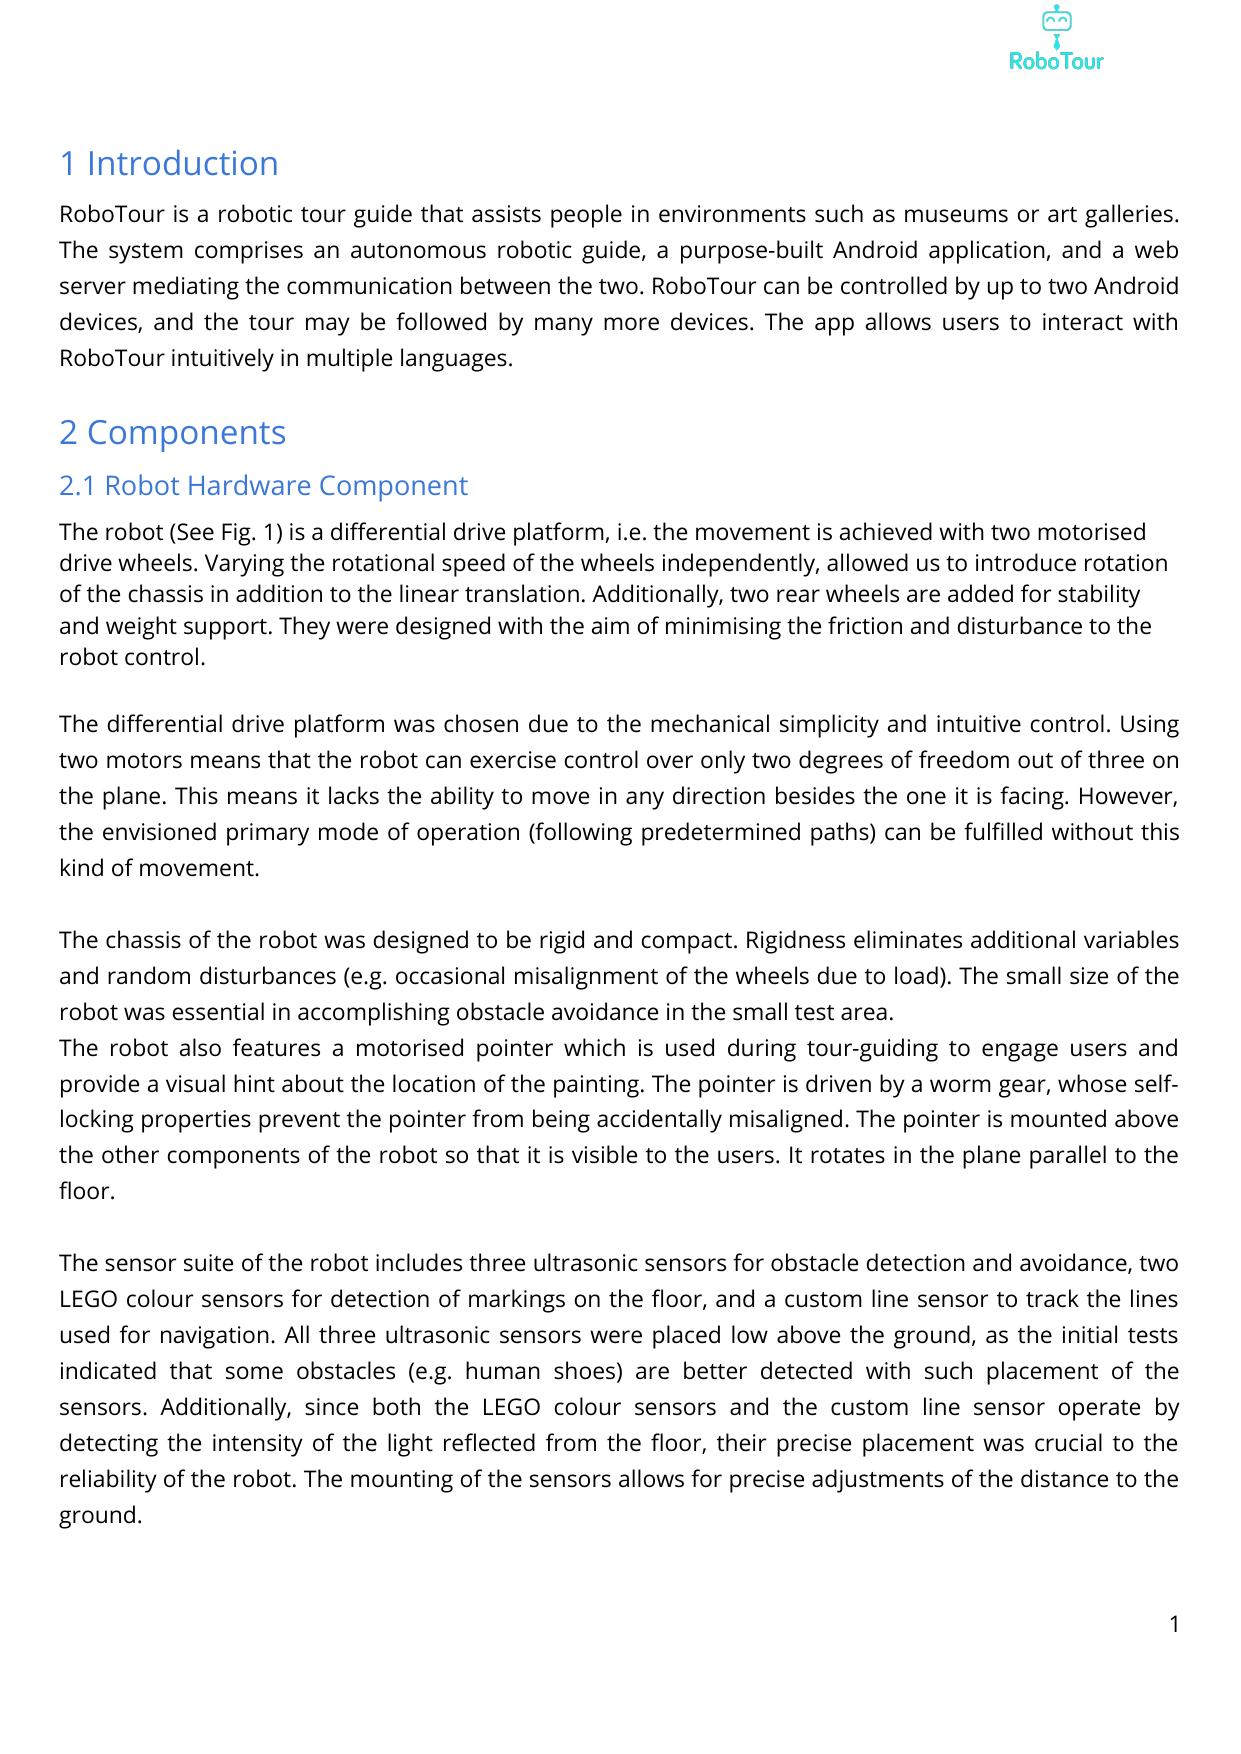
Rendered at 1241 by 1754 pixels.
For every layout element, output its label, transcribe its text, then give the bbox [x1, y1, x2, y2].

text The sensor suite of the robot includes three ultrasonic sensors for obstacle detection and avoidance, two LEGO colour sensors for detection of markings on the floor, and a custom line sensor to track the lines used for navigation. All three ultrasonic sensors were placed low above the ground, as the initial tests indicated that some obstacles (e.g. human shoes) are better detected with such placement of the sensors. Additionally, since both the LEGO colour sensors and the custom line sensor operate by detecting the intensity of the light reflected from the floor, their precise placement was crucial to the reliability of the robot. The mounting of the sensors allows for precise adjustments of the distance to the ground. [59, 1247, 1181, 1530]
subtitle 2 Components [59, 409, 1181, 454]
subtitle 1 Introduction [59, 140, 1181, 185]
subtitle 2.1 Robot Hardware Component [59, 467, 1181, 503]
text RoboTour is a robotic tour guide that assists people in environments such as museums or art galleries. The system comprises an autonomous robotic guide, a purpose-built Android application, and a web server mediating the communication between the two. RoboTour can be controlled by up to two Android devices, and the tour may be followed by many more devices. The app allows users to interact with RoboTour intuitively in multiple languages. [59, 198, 1181, 373]
text The robot also features a motorised pointer which is used during tour-guiding to engage users and provide a visual hint about the location of the painting. The pointer is driven by a worm gear, whose self-locking properties prevent the pointer from being accidentally misaligned. The pointer is mounted above the other components of the robot so that it is visible to the users. It rotates in the plane parallel to the floor. [59, 1032, 1181, 1207]
text The chassis of the robot was designed to be rigid and compact. Rigidness eliminates additional variables and random disturbances (e.g. occasional misalignment of the wheels due to load). The small size of the robot was essential in accomplishing obstacle avoidance in the small test area. [59, 924, 1181, 1027]
picture [1008, 3, 1105, 71]
text The robot (See Fig. 1) is a differential drive platform, i.e. the movement is achieved with two motorised drive wheels. Varying the rotational speed of the wheels independently, allowed us to introduce rotation of the chassis in addition to the linear translation. Additionally, two rear wheels are added for stability and weight support. They were designed with the aim of minimising the friction and disturbance to the robot control. [59, 516, 1181, 672]
text The differential drive platform was chosen due to the mechanical simplicity and intuitive control. Using two motors means that the robot can exercise control over only two degrees of freedom out of three on the plane. This means it lacks the ability to move in any direction besides the one it is facing. However, the envisioned primary mode of operation (following predetermined paths) can be fulfilled without this kind of movement. [59, 708, 1181, 883]
